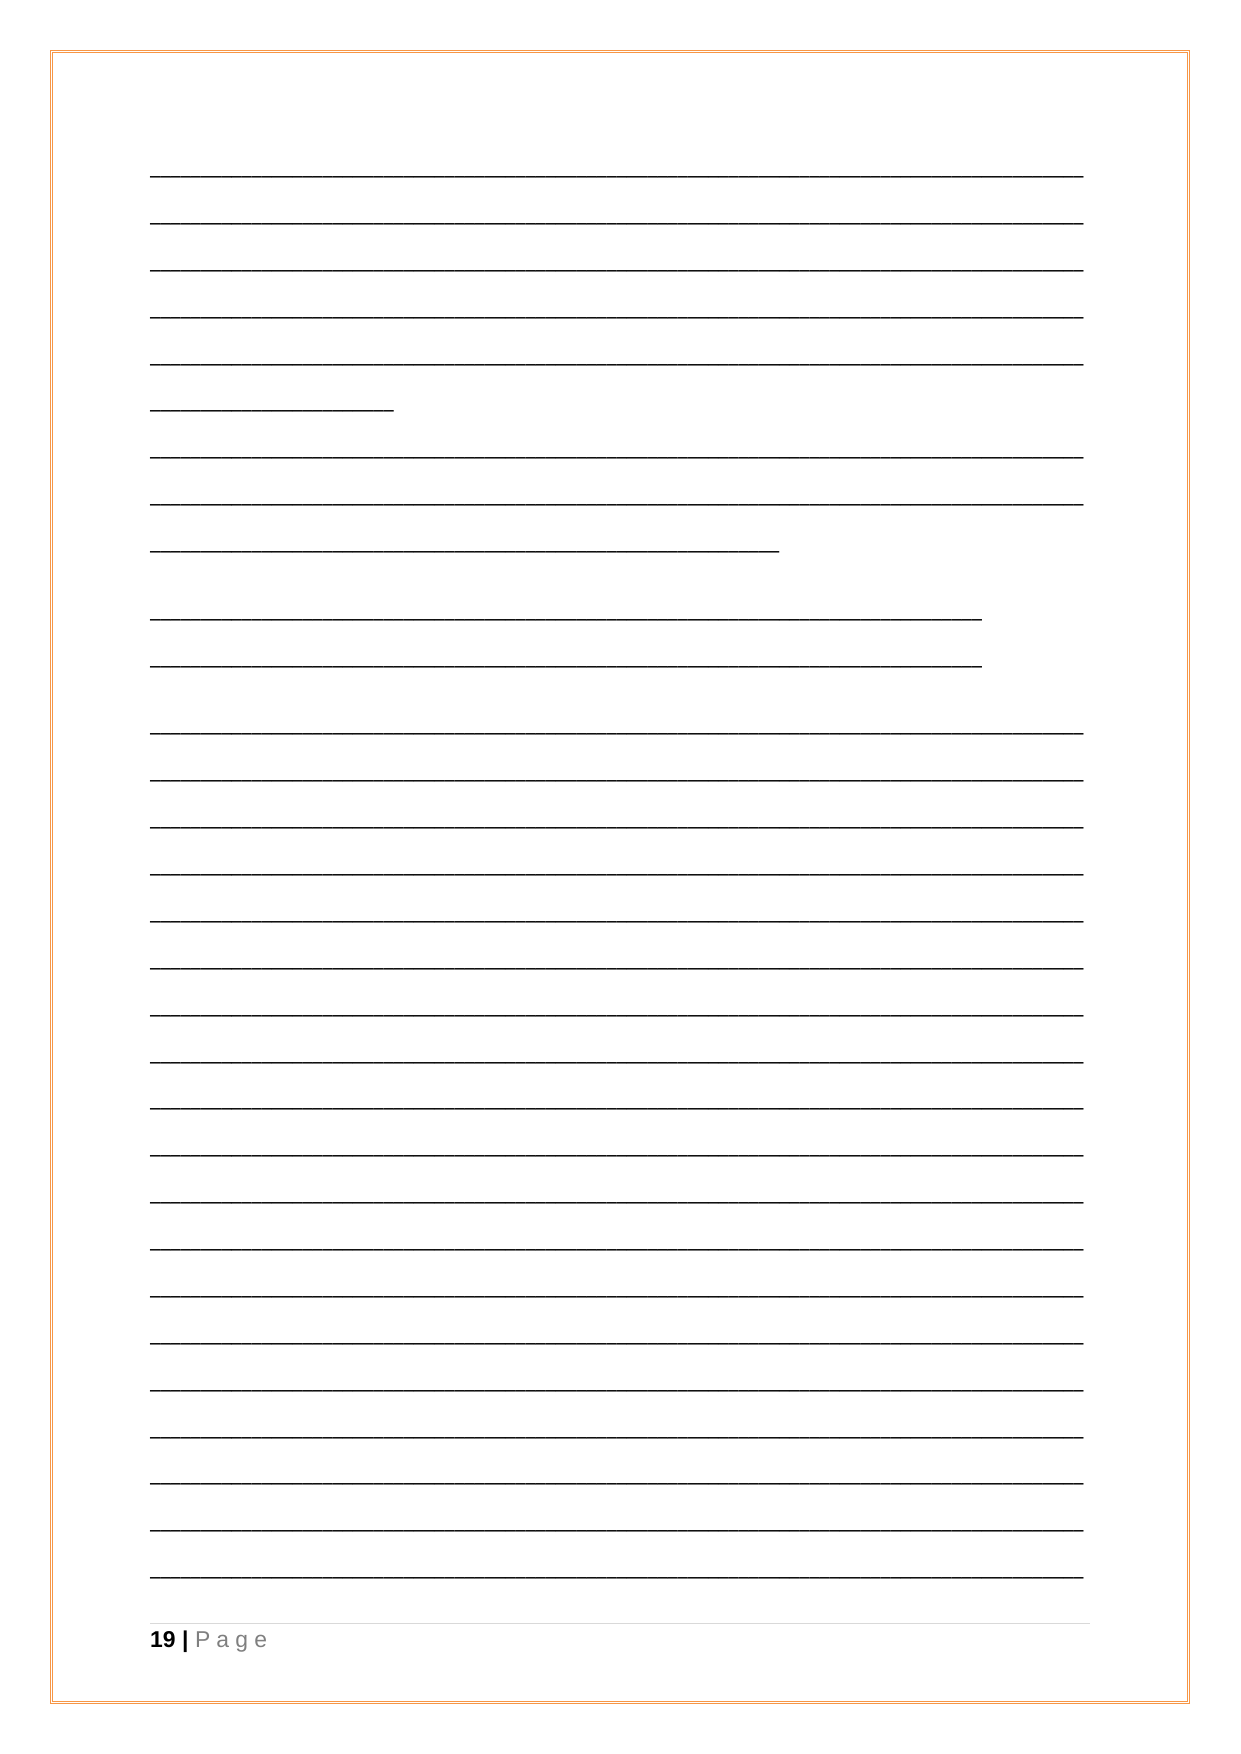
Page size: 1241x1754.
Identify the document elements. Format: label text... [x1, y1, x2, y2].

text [150, 707, 1090, 1582]
text ______________________________________________________________________________________________________________________________________________________________________________________________________________________________________________________ [150, 431, 1090, 556]
text __________________________________________________________________________________ __________________________________________________________________________________ [150, 593, 1090, 671]
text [150, 150, 1090, 416]
